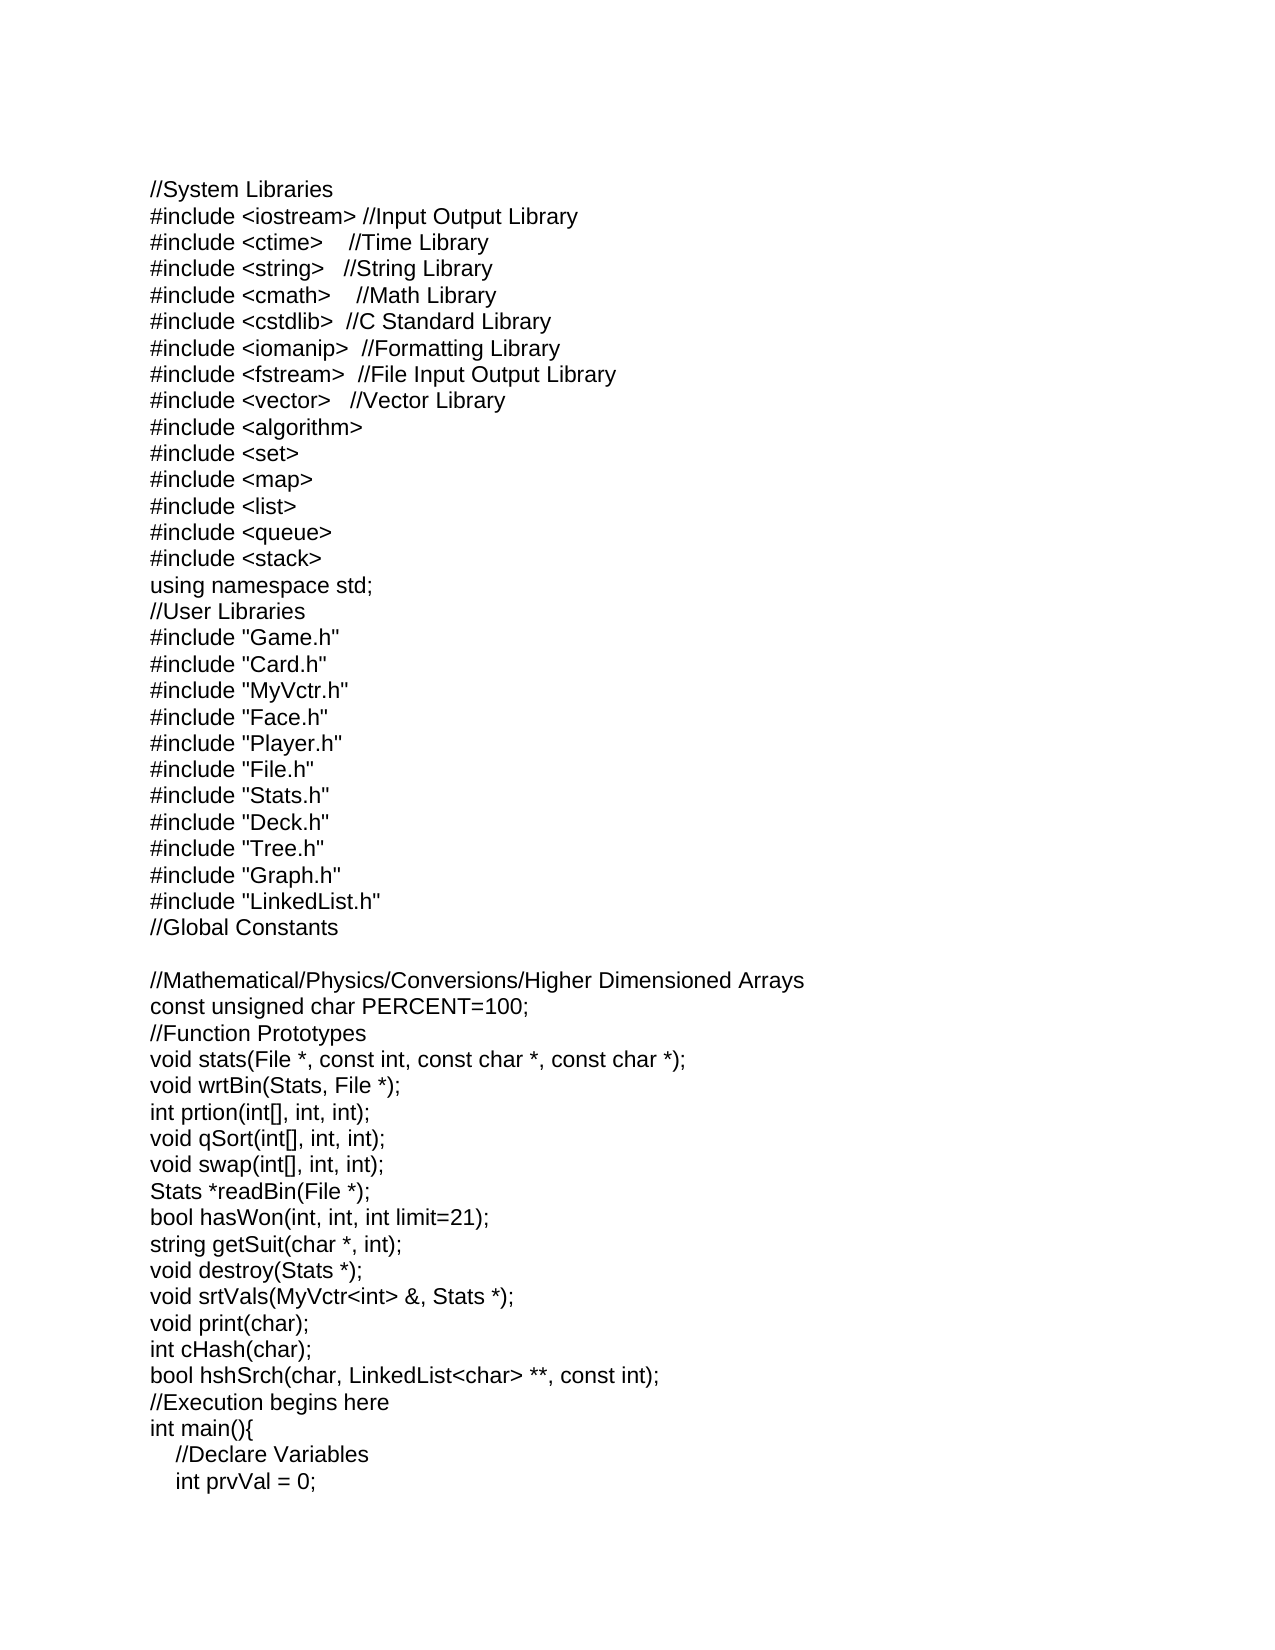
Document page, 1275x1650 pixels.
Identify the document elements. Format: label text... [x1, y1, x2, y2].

text #include "File.h" [150, 756, 1144, 782]
text void print(char); [150, 1309, 1144, 1336]
text //Mathematical/Physics/Conversions/Higher Dimensioned Arrays [150, 967, 1144, 993]
text //Global Constants [150, 914, 1144, 941]
text #include <map> [150, 466, 1144, 493]
text #include "Deck.h" [150, 809, 1144, 835]
text //Declare Variables [150, 1441, 1144, 1468]
text const unsigned char PERCENT=100; [150, 993, 1144, 1020]
text #include <iomanip> //Formatting Library [150, 334, 1144, 361]
text #include <list> [150, 493, 1144, 519]
text #include "Tree.h" [150, 835, 1144, 862]
text #include <ctime> //Time Library [150, 229, 1144, 255]
text void swap(int[], int, int); [150, 1151, 1144, 1178]
text #include <stack> [150, 545, 1144, 572]
text #include "MyVctr.h" [150, 677, 1144, 703]
text #include "LinkedList.h" [150, 888, 1144, 914]
text void destroy(Stats *); [150, 1257, 1144, 1283]
text Stats *readBin(File *); [150, 1178, 1144, 1204]
text int cHash(char); [150, 1336, 1144, 1362]
text void stats(File *, const int, const char *, const char *); [150, 1046, 1144, 1072]
text using namespace std; [150, 572, 1144, 598]
text #include <string> //String Library [150, 255, 1144, 282]
text bool hshSrch(char, LinkedList<char> **, const int); [150, 1362, 1144, 1389]
text #include "Graph.h" [150, 862, 1144, 888]
text void wrtBin(Stats, File *); [150, 1072, 1144, 1099]
text #include <vector> //Vector Library [150, 387, 1144, 413]
text string getSuit(char *, int); [150, 1231, 1144, 1257]
text #include "Card.h" [150, 651, 1144, 677]
text #include <cmath> //Math Library [150, 282, 1144, 308]
text int main(){ [150, 1415, 1144, 1441]
text int prtion(int[], int, int); [150, 1099, 1144, 1125]
text #include <fstream> //File Input Output Library [150, 361, 1144, 387]
text //User Libraries [150, 598, 1144, 624]
text #include "Face.h" [150, 703, 1144, 730]
text //Execution begins here [150, 1389, 1144, 1415]
text //Function Prototypes [150, 1020, 1144, 1046]
text #include "Stats.h" [150, 782, 1144, 809]
text #include <cstdlib> //C Standard Library [150, 308, 1144, 334]
text void srtVals(MyVctr<int> &, Stats *); [150, 1283, 1144, 1309]
text #include <set> [150, 440, 1144, 466]
text #include <algorithm> [150, 413, 1144, 440]
text //System Libraries [150, 176, 1144, 203]
text #include "Game.h" [150, 624, 1144, 651]
text void qSort(int[], int, int); [150, 1125, 1144, 1151]
text #include "Player.h" [150, 730, 1144, 756]
text #include <iostream> //Input Output Library [150, 203, 1144, 229]
text bool hasWon(int, int, int limit=21); [150, 1204, 1144, 1231]
text #include <queue> [150, 519, 1144, 545]
text int prvVal = 0; [150, 1468, 1144, 1494]
